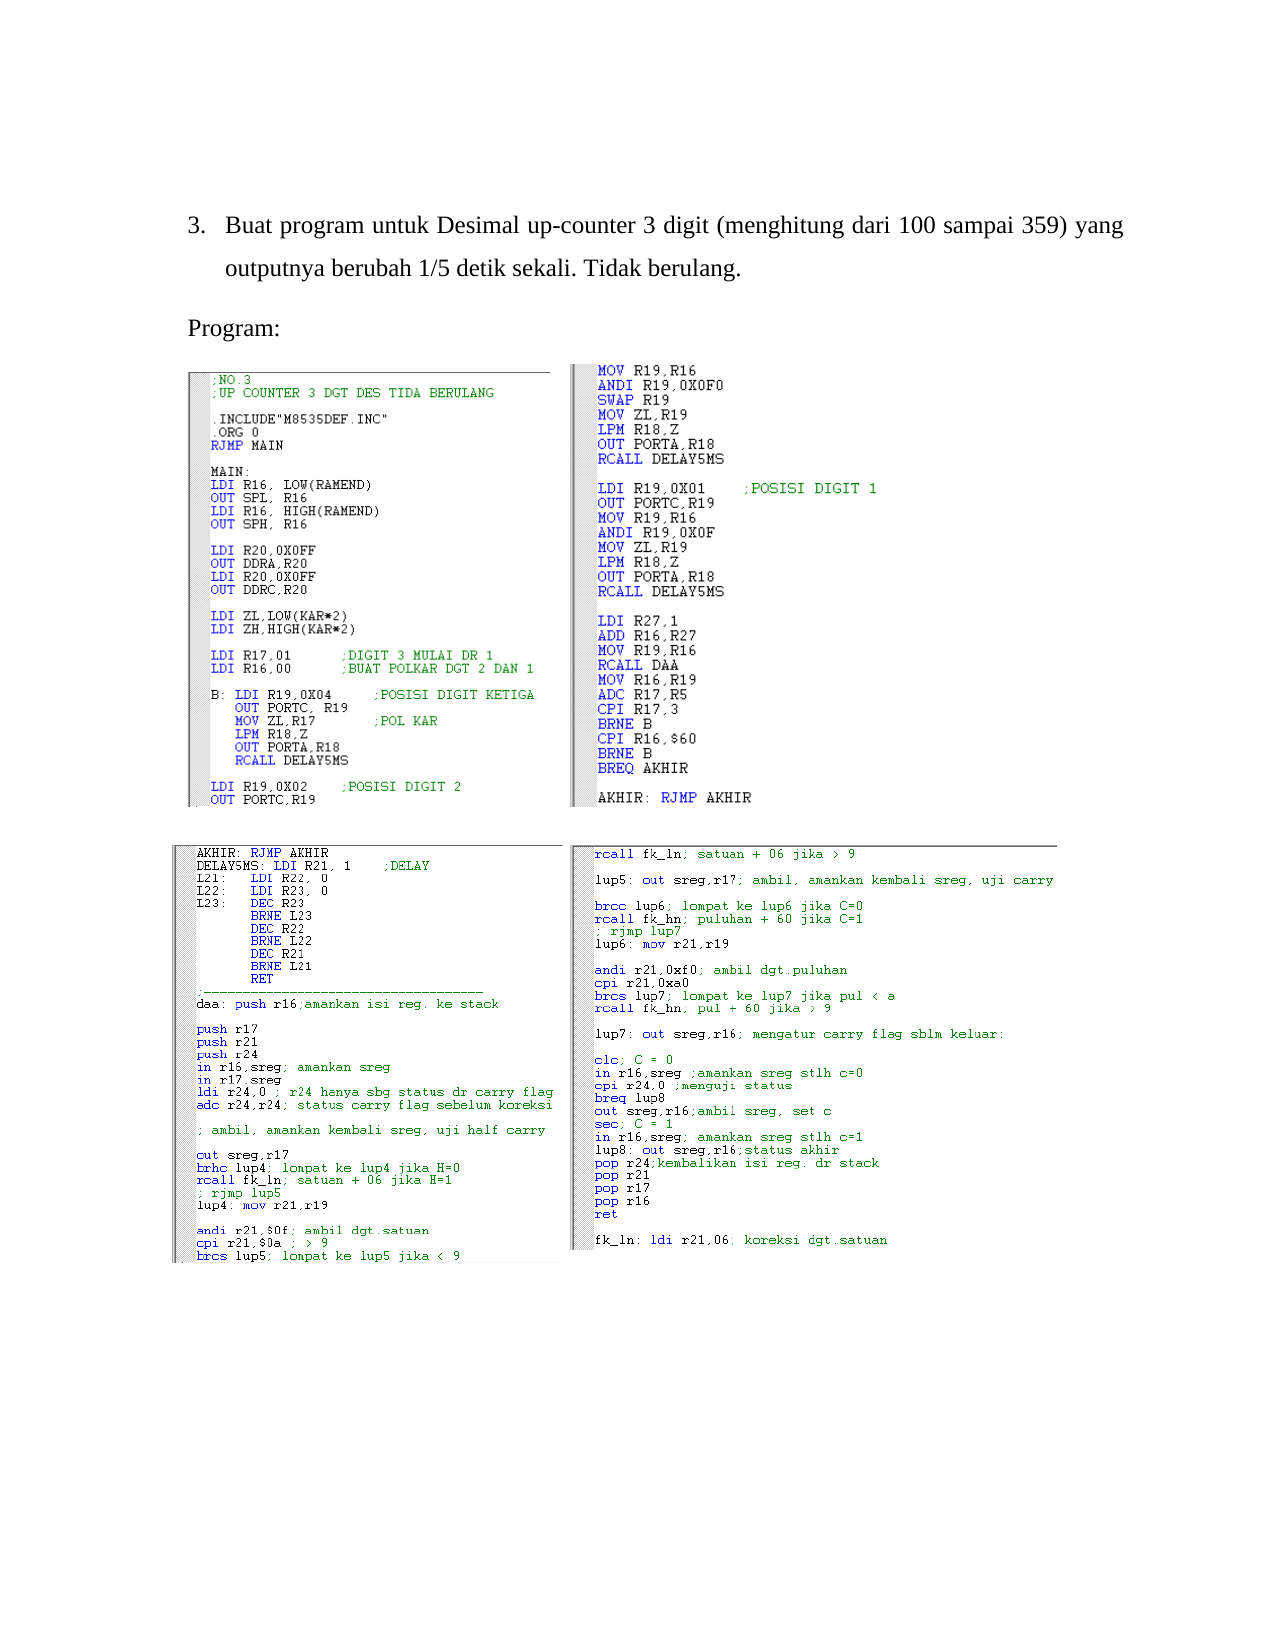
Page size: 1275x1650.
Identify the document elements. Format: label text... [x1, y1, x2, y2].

picture [187, 372, 551, 807]
list Buat program untuk Desimal up-counter 3 digit (menghitung dari 100 sampai 359) yang outputnya berubah 1/5 detik sekali. Tidak berulang. [187, 210, 1125, 282]
picture [570, 845, 1057, 1250]
text Program: [187, 313, 1125, 341]
picture [570, 364, 884, 807]
picture [171, 845, 563, 1263]
